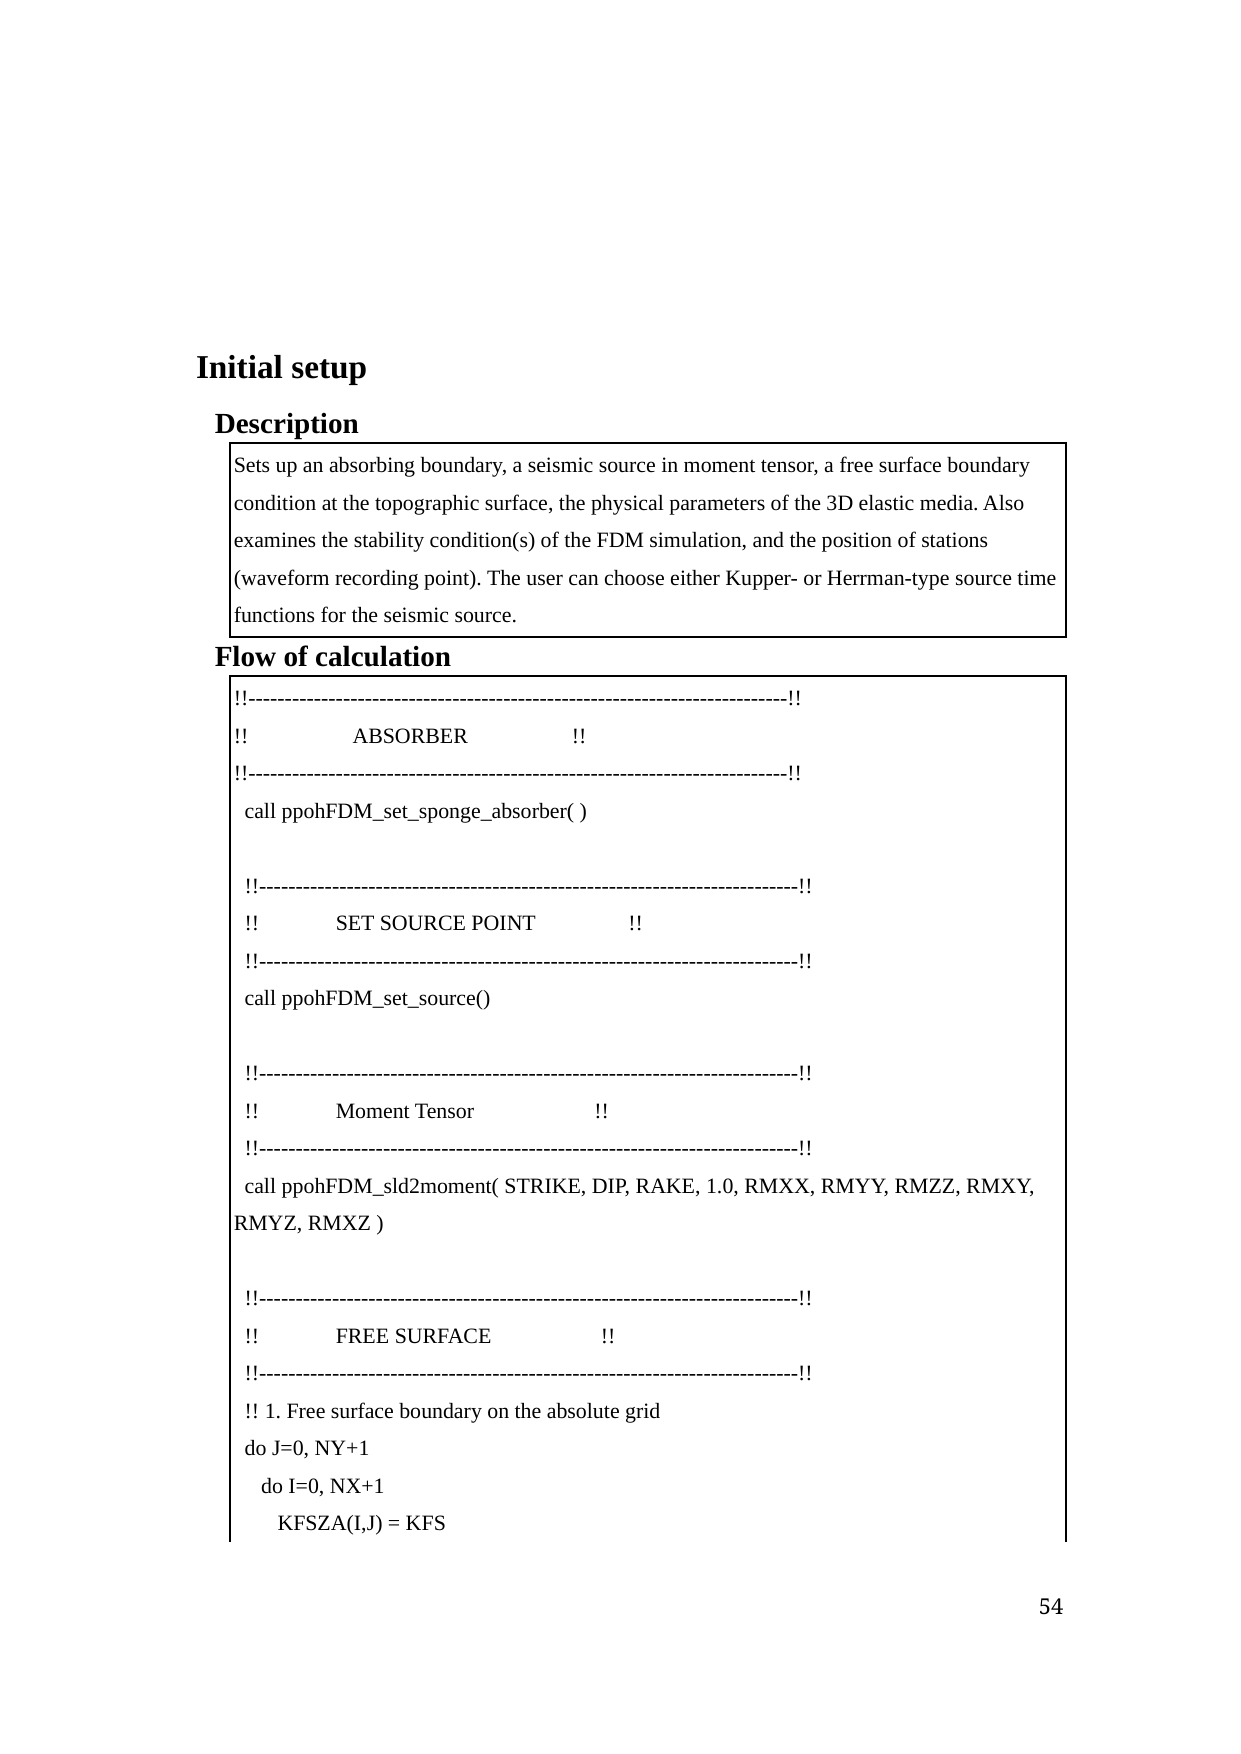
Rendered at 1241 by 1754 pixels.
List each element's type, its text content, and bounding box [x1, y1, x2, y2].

text !!--------------------------------------------------------------------------!! [231, 677, 1065, 713]
text do J=0, NY+1 [231, 1425, 1065, 1463]
text !!--------------------------------------------------------------------------!! [231, 750, 1065, 788]
text !!--------------------------------------------------------------------------!! [231, 863, 1065, 900]
text !! 1. Free surface boundary on the absolute grid [231, 1388, 1065, 1425]
text !!--------------------------------------------------------------------------!! [231, 938, 1065, 975]
text !! SET SOURCE POINT !! [231, 900, 1065, 938]
text !! FREE SURFACE !! [231, 1313, 1065, 1350]
text !!--------------------------------------------------------------------------!! [231, 1050, 1065, 1088]
text call ppohFDM_set_sponge_absorber( ) [231, 788, 1065, 829]
text Initial setup [196, 329, 1063, 404]
text Sets up an absorbing boundary, a seismic source in moment tensor, a free surface boundary condition at the topographic surface, the physical parameters of the 3D elastic media. Also examines the stability condition(s) of the FDM simulation, and the position of stations (waveform recording point). The user can choose either Kupper- or Herrman-type source time functions for the seismic source. [231, 444, 1065, 636]
text Description [214, 404, 1063, 442]
text KFSZA(I,J) = KFS [231, 1500, 1065, 1542]
text do I=0, NX+1 [231, 1463, 1065, 1500]
text !!--------------------------------------------------------------------------!! [231, 1350, 1065, 1388]
text Flow of calculation [214, 638, 1063, 675]
text call ppohFDM_sld2moment( STRIKE, DIP, RAKE, 1.0, RMXX, RMYY, RMZZ, RMXY, RMYZ, RMXZ ) [231, 1163, 1065, 1242]
text !! ABSORBER !! [231, 713, 1065, 750]
text call ppohFDM_set_source() [231, 975, 1065, 1017]
text !!--------------------------------------------------------------------------!! [231, 1275, 1065, 1313]
text !!--------------------------------------------------------------------------!! [231, 1125, 1065, 1163]
text !! Moment Tensor !! [231, 1088, 1065, 1125]
